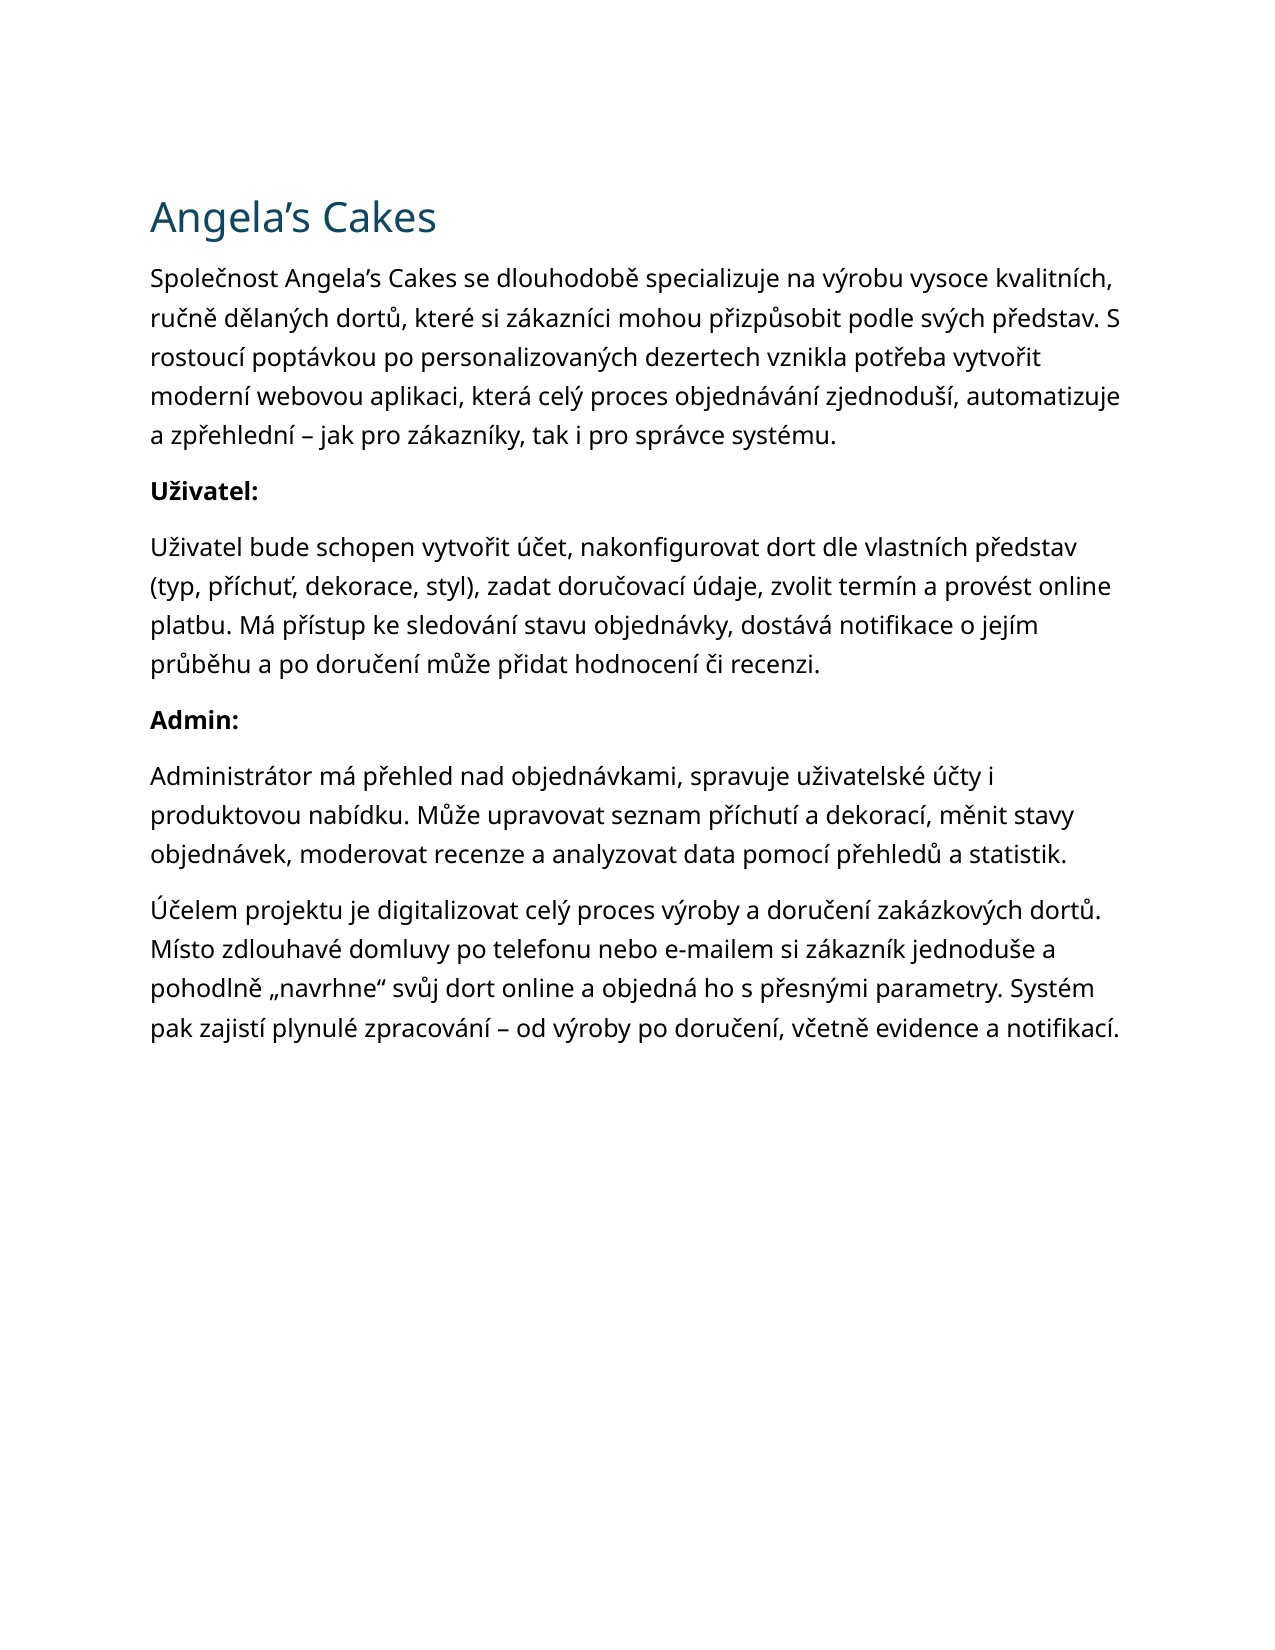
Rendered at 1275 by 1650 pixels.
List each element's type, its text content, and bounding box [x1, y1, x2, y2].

text Administrátor má přehled nad objednávkami, spravuje uživatelské účty i produktovou nabídku. Může upravovat seznam příchutí a dekorací, měnit stavy objednávek, moderovat recenze a analyzovat data pomocí přehledů a statistik. [150, 758, 1125, 871]
text Uživatel bude schopen vytvořit účet, nakonfigurovat dort dle vlastních představ (typ, příchuť, dekorace, styl), zadat doručovací údaje, zvolit termín a provést online platbu. Má přístup ke sledování stavu objednávky, dostává notifikace o jejím průběhu a po doručení může přidat hodnocení či recenzi. [150, 529, 1125, 681]
subtitle Angela’s Cakes [150, 187, 1125, 244]
text Společnost Angela’s Cakes se dlouhodobě specializuje na výrobu vysoce kvalitních, ručně dělaných dortů, které si zákazníci mohou přizpůsobit podle svých představ. S rostoucí poptávkou po personalizovaných dezertech vznikla potřeba vytvořit moderní webovou aplikaci, která celý proces objednávání zjednoduší, automatizuje a zpřehlední – jak pro zákazníky, tak i pro správce systému. [150, 261, 1125, 452]
text Uživatel: [150, 473, 1125, 508]
text Admin: [150, 703, 1125, 737]
text Účelem projektu je digitalizovat celý proces výroby a doručení zakázkových dortů. Místo zdlouhavé domluvy po telefonu nebo e-mailem si zákazník jednoduše a pohodlně „navrhne“ svůj dort online a objedná ho s přesnými parametry. Systém pak zajistí plynulé zpracování – od výroby po doručení, včetně evidence a notifikací. [150, 893, 1125, 1044]
